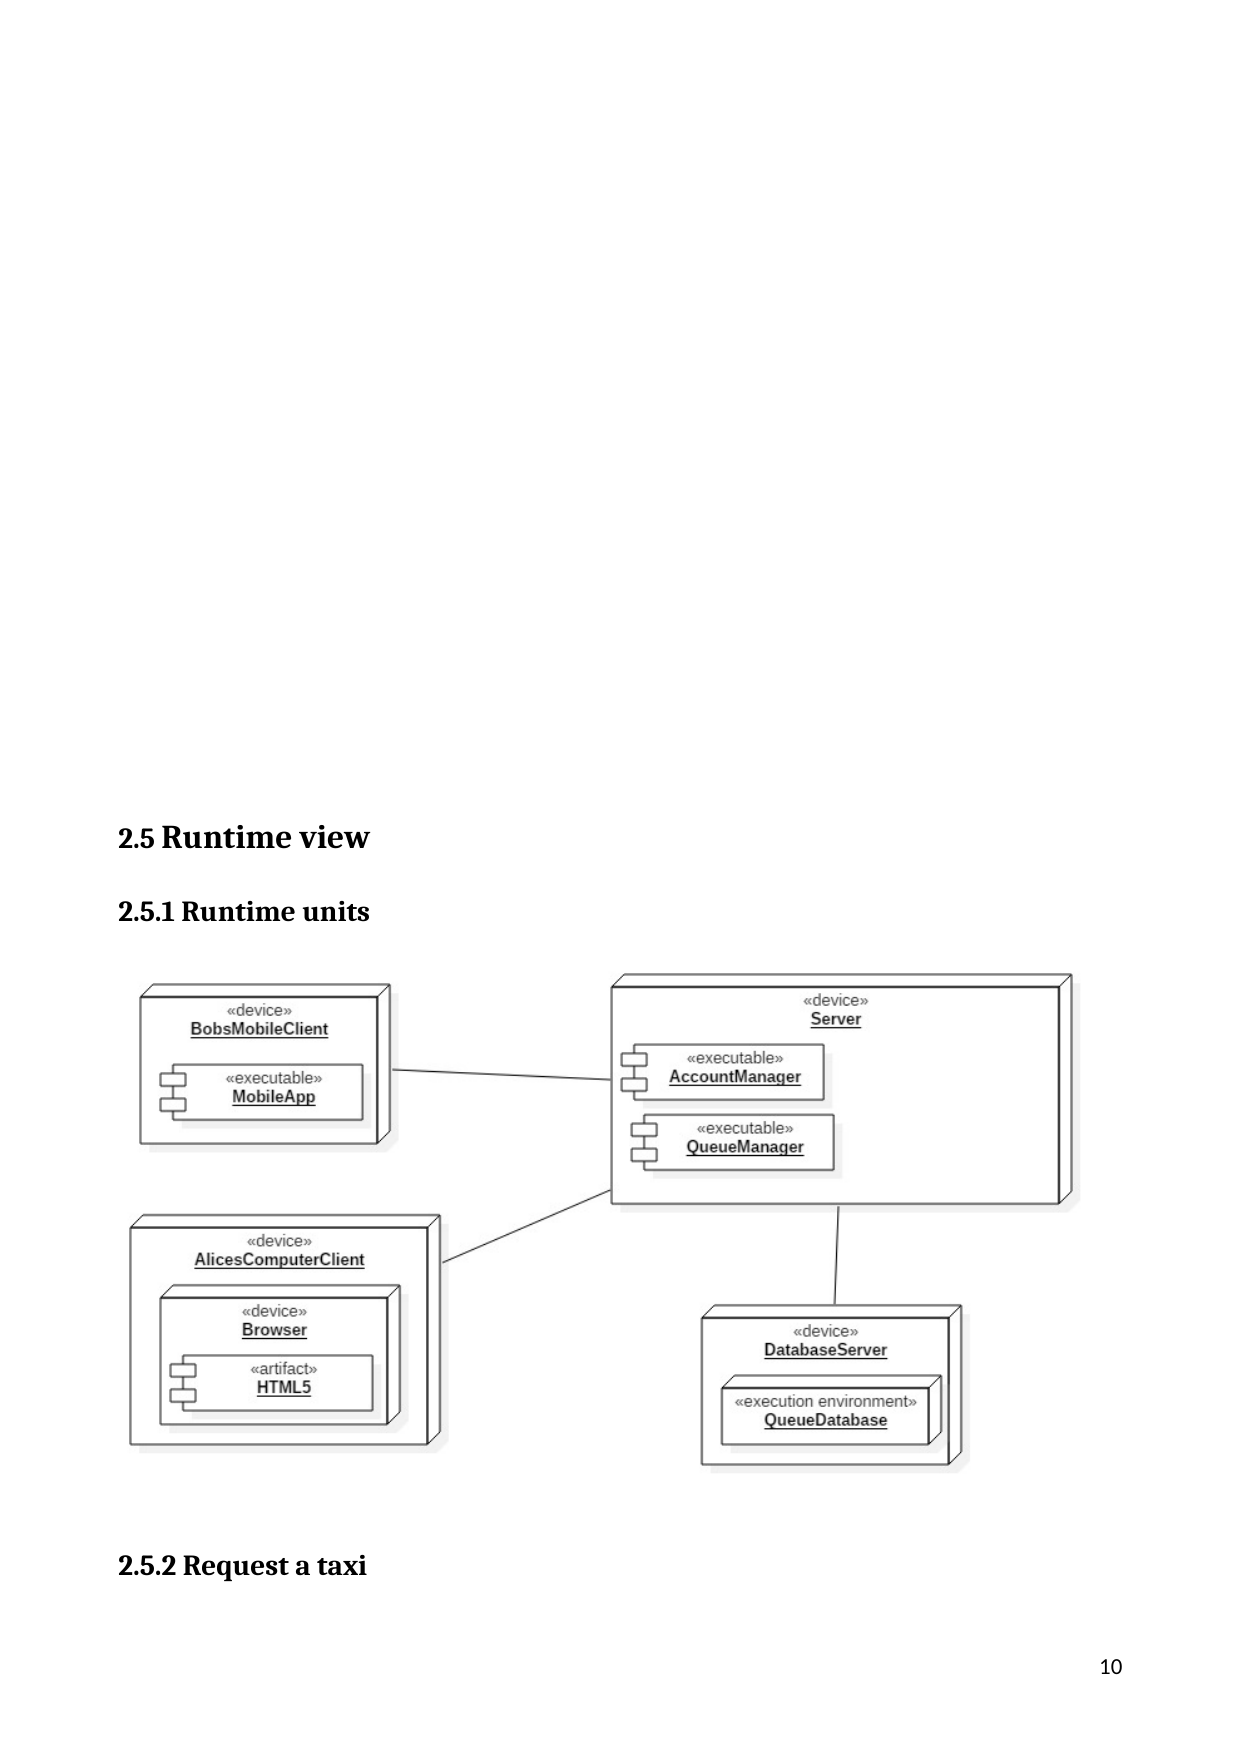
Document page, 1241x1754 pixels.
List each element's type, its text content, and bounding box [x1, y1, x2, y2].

text 2.5 Runtime view [118, 818, 1122, 857]
text 2.5.2 Request a taxi [118, 1549, 1122, 1583]
picture [118, 962, 1123, 1516]
text 2.5.1 Runtime units [118, 895, 1122, 929]
